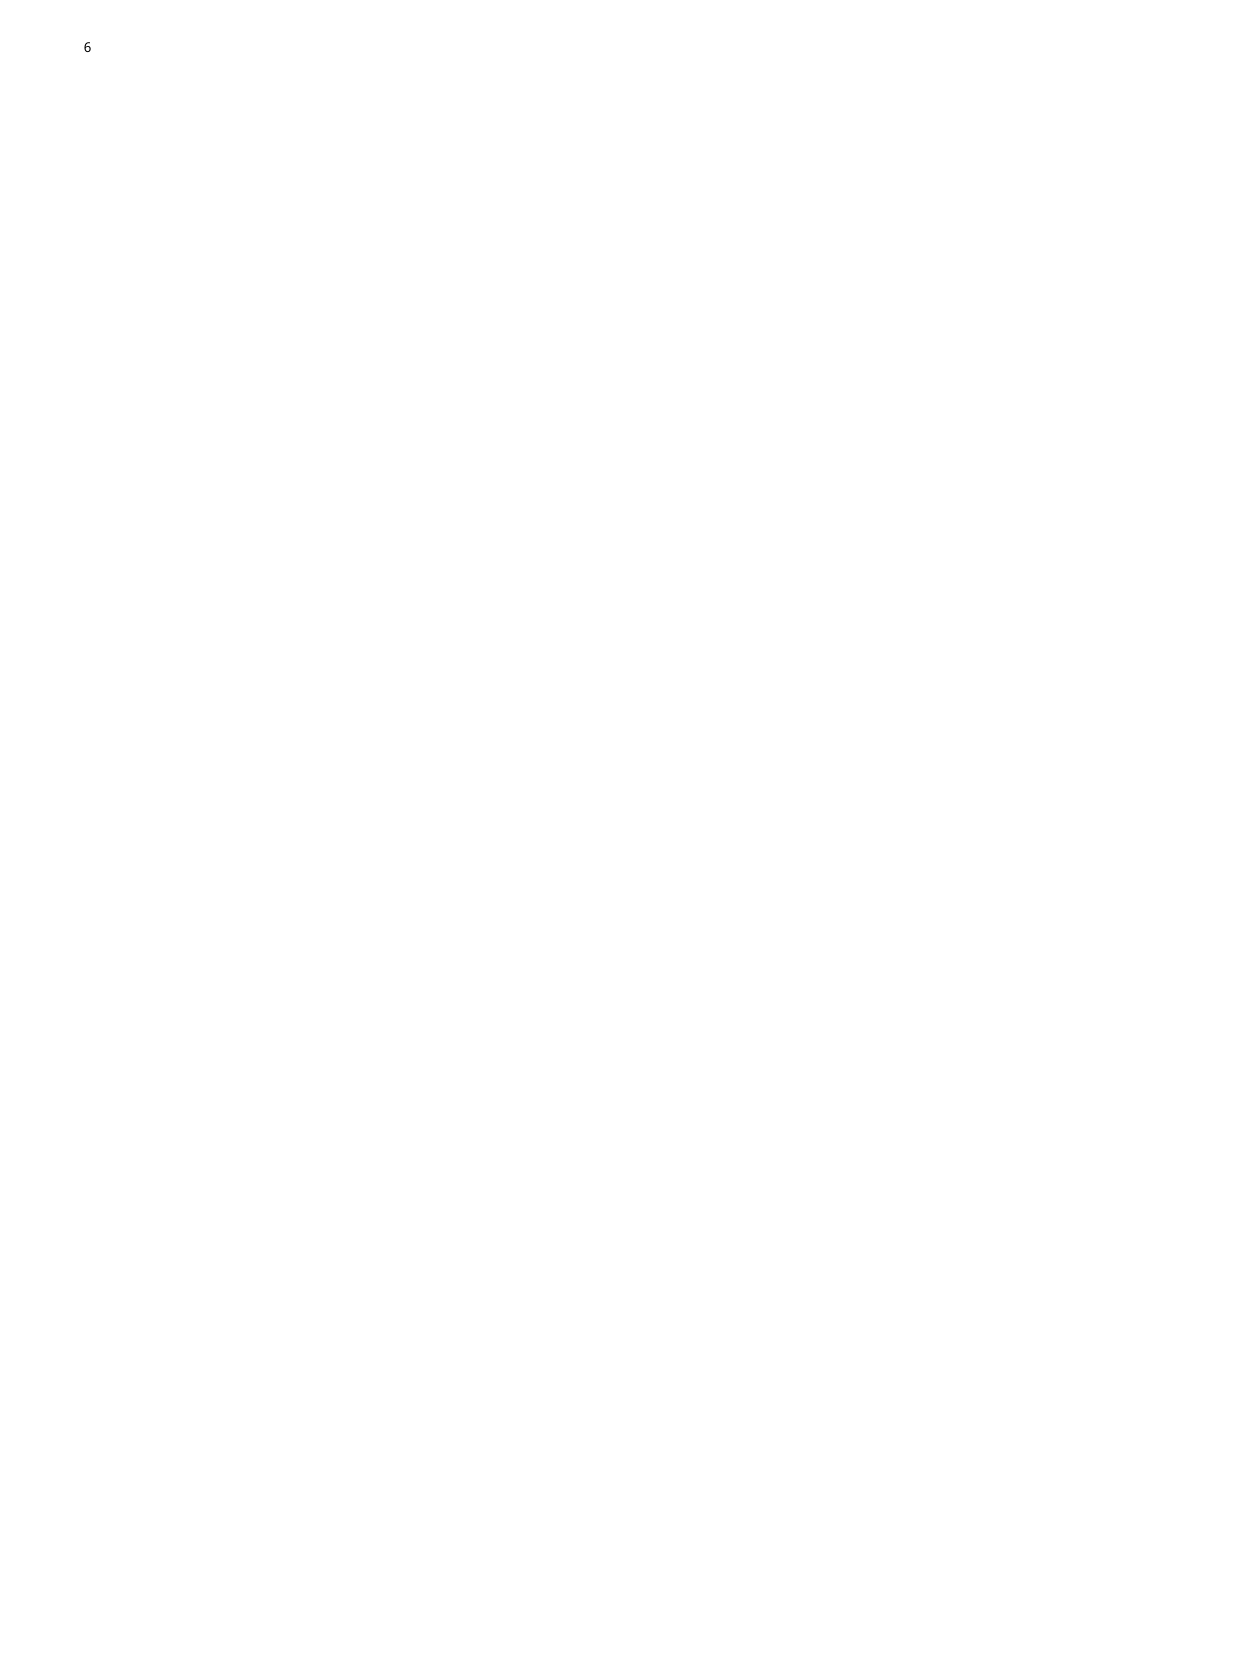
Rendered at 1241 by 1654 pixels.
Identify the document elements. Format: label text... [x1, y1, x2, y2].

text 6 [84, 35, 1165, 57]
